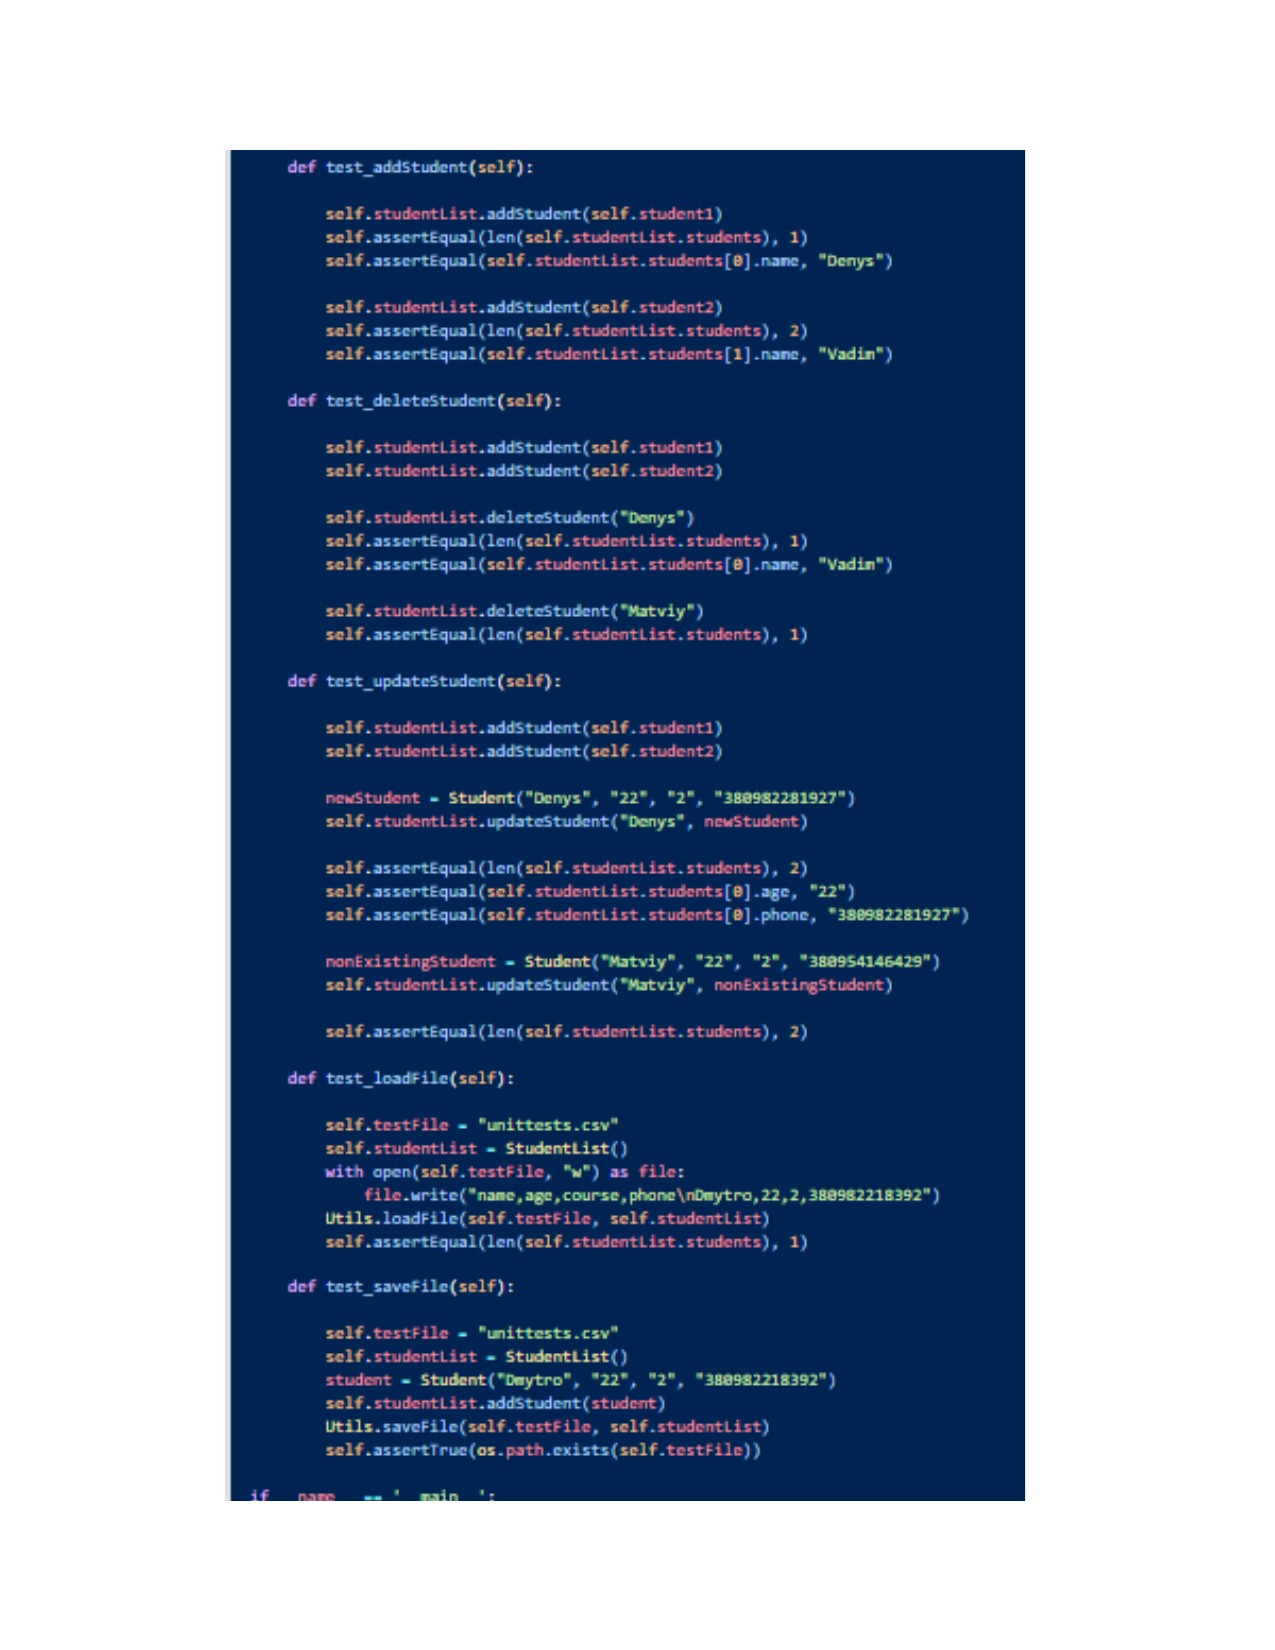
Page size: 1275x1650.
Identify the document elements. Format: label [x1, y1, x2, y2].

picture [225, 150, 1025, 1501]
